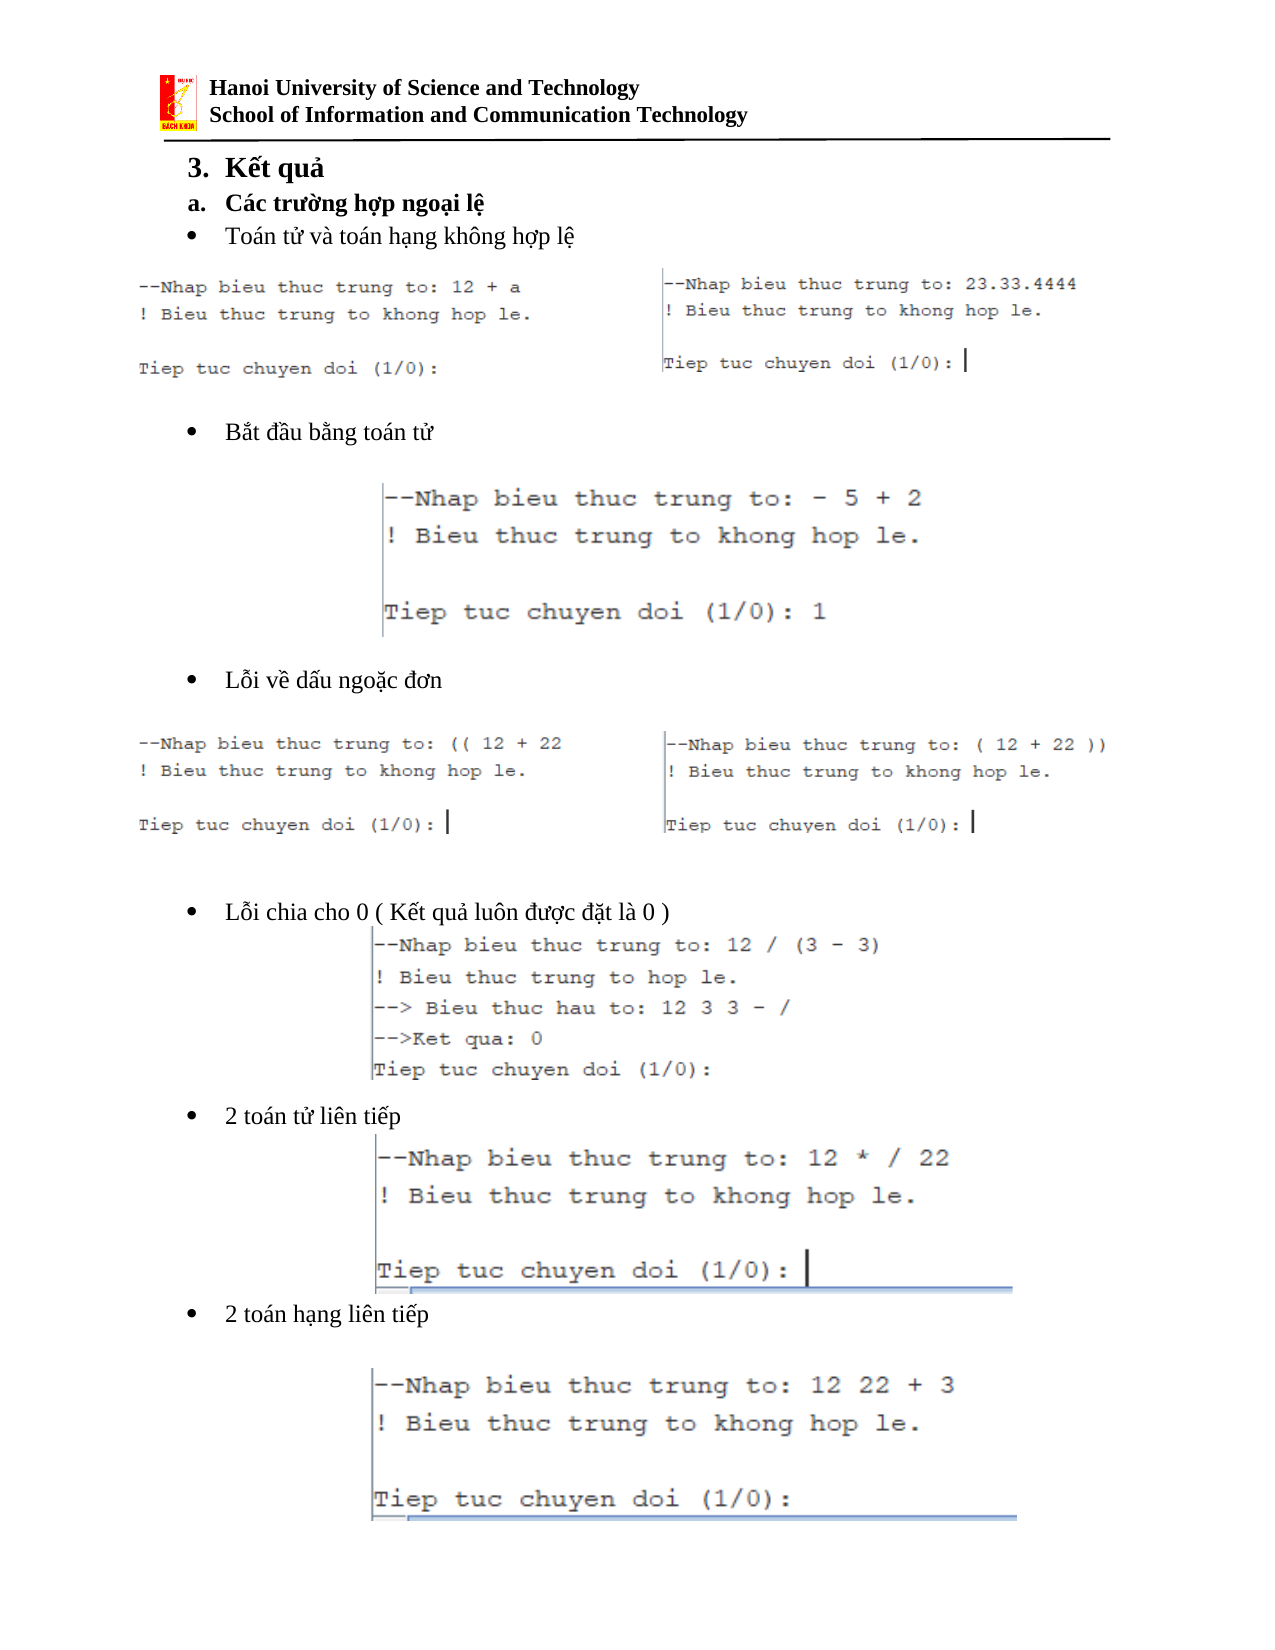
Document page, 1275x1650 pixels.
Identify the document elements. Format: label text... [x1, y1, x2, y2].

list 2 toán hạng liên tiếp [187, 1299, 1162, 1328]
picture [662, 268, 1116, 372]
list 2 toán tử liên tiếp [187, 1101, 1162, 1130]
picture [375, 1134, 1013, 1294]
picture [369, 926, 933, 1080]
table_header [651, 728, 1174, 859]
list Lỗi về dấu ngoặc đơn [187, 665, 1162, 694]
subtitle Các trường hợp ngoại lệ [187, 188, 1162, 216]
table_header [128, 728, 651, 859]
picture [139, 731, 593, 834]
subtitle Kết quả [187, 150, 1162, 183]
picture [370, 1368, 1017, 1521]
list Lỗi chia cho 0 ( Kết quả luôn được đặt là 0 ) [187, 897, 1162, 926]
list Bắt đầu bằng toán tử [187, 417, 1162, 445]
table_header [651, 264, 1174, 379]
table_header [128, 264, 651, 379]
picture [382, 483, 1006, 637]
picture [662, 731, 1130, 833]
list Toán tử và toán hạng không hợp lệ [187, 221, 1162, 249]
picture [159, 75, 197, 131]
picture [139, 268, 582, 379]
